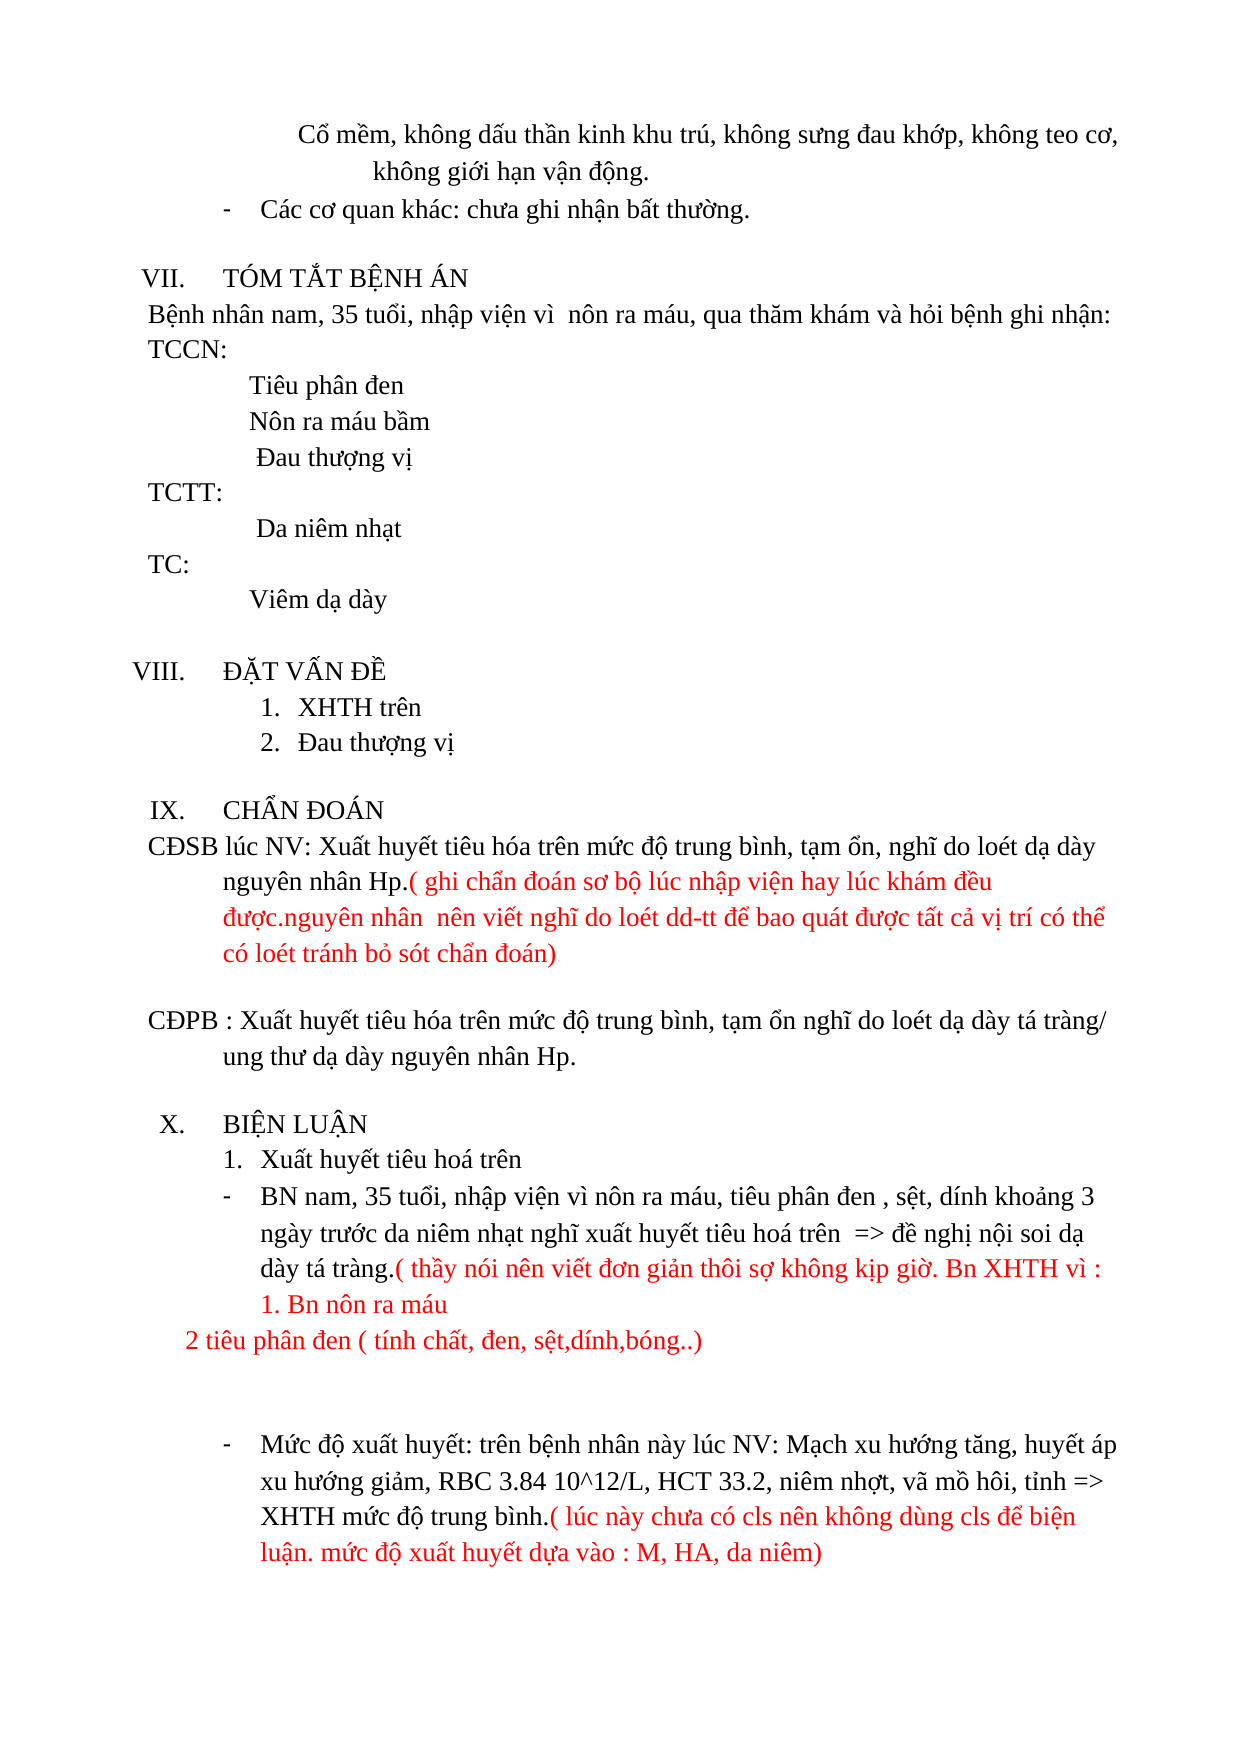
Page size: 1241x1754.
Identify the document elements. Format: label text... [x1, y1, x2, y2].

text Cổ mềm, không dấu thần kinh khu trú, không sưng đau khớp, không teo cơ, không giới hạn vận động. [298, 118, 1122, 187]
list Đau thượng vị [260, 727, 1122, 790]
text Tiêu phân đen [148, 369, 1122, 400]
text Da niêm nhạt [148, 512, 1122, 543]
text Nôn ra máu bầm [148, 405, 1122, 436]
list XHTH trên [260, 691, 1122, 722]
list Mức độ xuất huyết: trên bệnh nhân này lúc NV: Mạch xu hướng tăng, huyết áp xu hướng giảm, RBC 3.84 10^12/L, HCT 33.2, niêm nhợt, vã mồ hôi, tỉnh => XHTH mức độ trung bình.( lúc này chưa có cls nên không dùng cls để biện luận. mức độ xuất huyết dựa vào : M, HA, da niêm) [223, 1427, 1122, 1567]
list TÓM TẮT BỆNH ÁN [185, 262, 1122, 293]
list Các cơ quan khác: chưa ghi nhận bất thường. [223, 193, 1122, 258]
list Xuất huyết tiêu hoá trên [223, 1143, 1122, 1174]
text Bệnh nhân nam, 35 tuổi, nhập viện vì nôn ra máu, qua thăm khám và hỏi bệnh ghi nhận: [148, 298, 1122, 329]
text Đau thượng vị [148, 441, 1122, 472]
text 2 tiêu phân đen ( tính chất, đen, sệt,dính,bóng..) [185, 1324, 1122, 1355]
text TCTT: [148, 476, 1122, 508]
text Viêm dạ dày [148, 584, 1122, 615]
text TC: [148, 548, 1122, 579]
list BIỆN LUẬN [185, 1108, 1122, 1139]
text TCCN: [148, 333, 1122, 365]
list CHẨN ĐOÁN [185, 794, 1122, 825]
list BN nam, 35 tuổi, nhập viện vì nôn ra máu, tiêu phân đen , sệt, dính khoảng 3 ngày trước da niêm nhạt nghĩ xuất huyết tiêu hoá trên => đề nghị nội soi dạ dày tá tràng.( thầy nói nên viết đơn giản thôi sợ không kịp giờ. Bn XHTH vì : 1. Bn nôn ra máu [223, 1179, 1122, 1319]
text CĐSB lúc NV: Xuất huyết tiêu hóa trên mức độ trung bình, tạm ổn, nghĩ do loét dạ dày nguyên nhân Hp.( ghi chẩn đoán sơ bộ lúc nhập viện hay lúc khám đều được.nguyên nhân nên viết nghĩ do loét dd-tt để bao quát được tất cả vị trí có thể có loét tránh bỏ sót chẩn đoán) [148, 830, 1122, 1000]
text CĐPB : Xuất huyết tiêu hóa trên mức độ trung bình, tạm ổn nghĩ do loét dạ dày tá tràng/ ung thư dạ dày nguyên nhân Hp. [148, 1004, 1122, 1103]
list ĐẶT VẤN ĐỀ [185, 655, 1122, 686]
